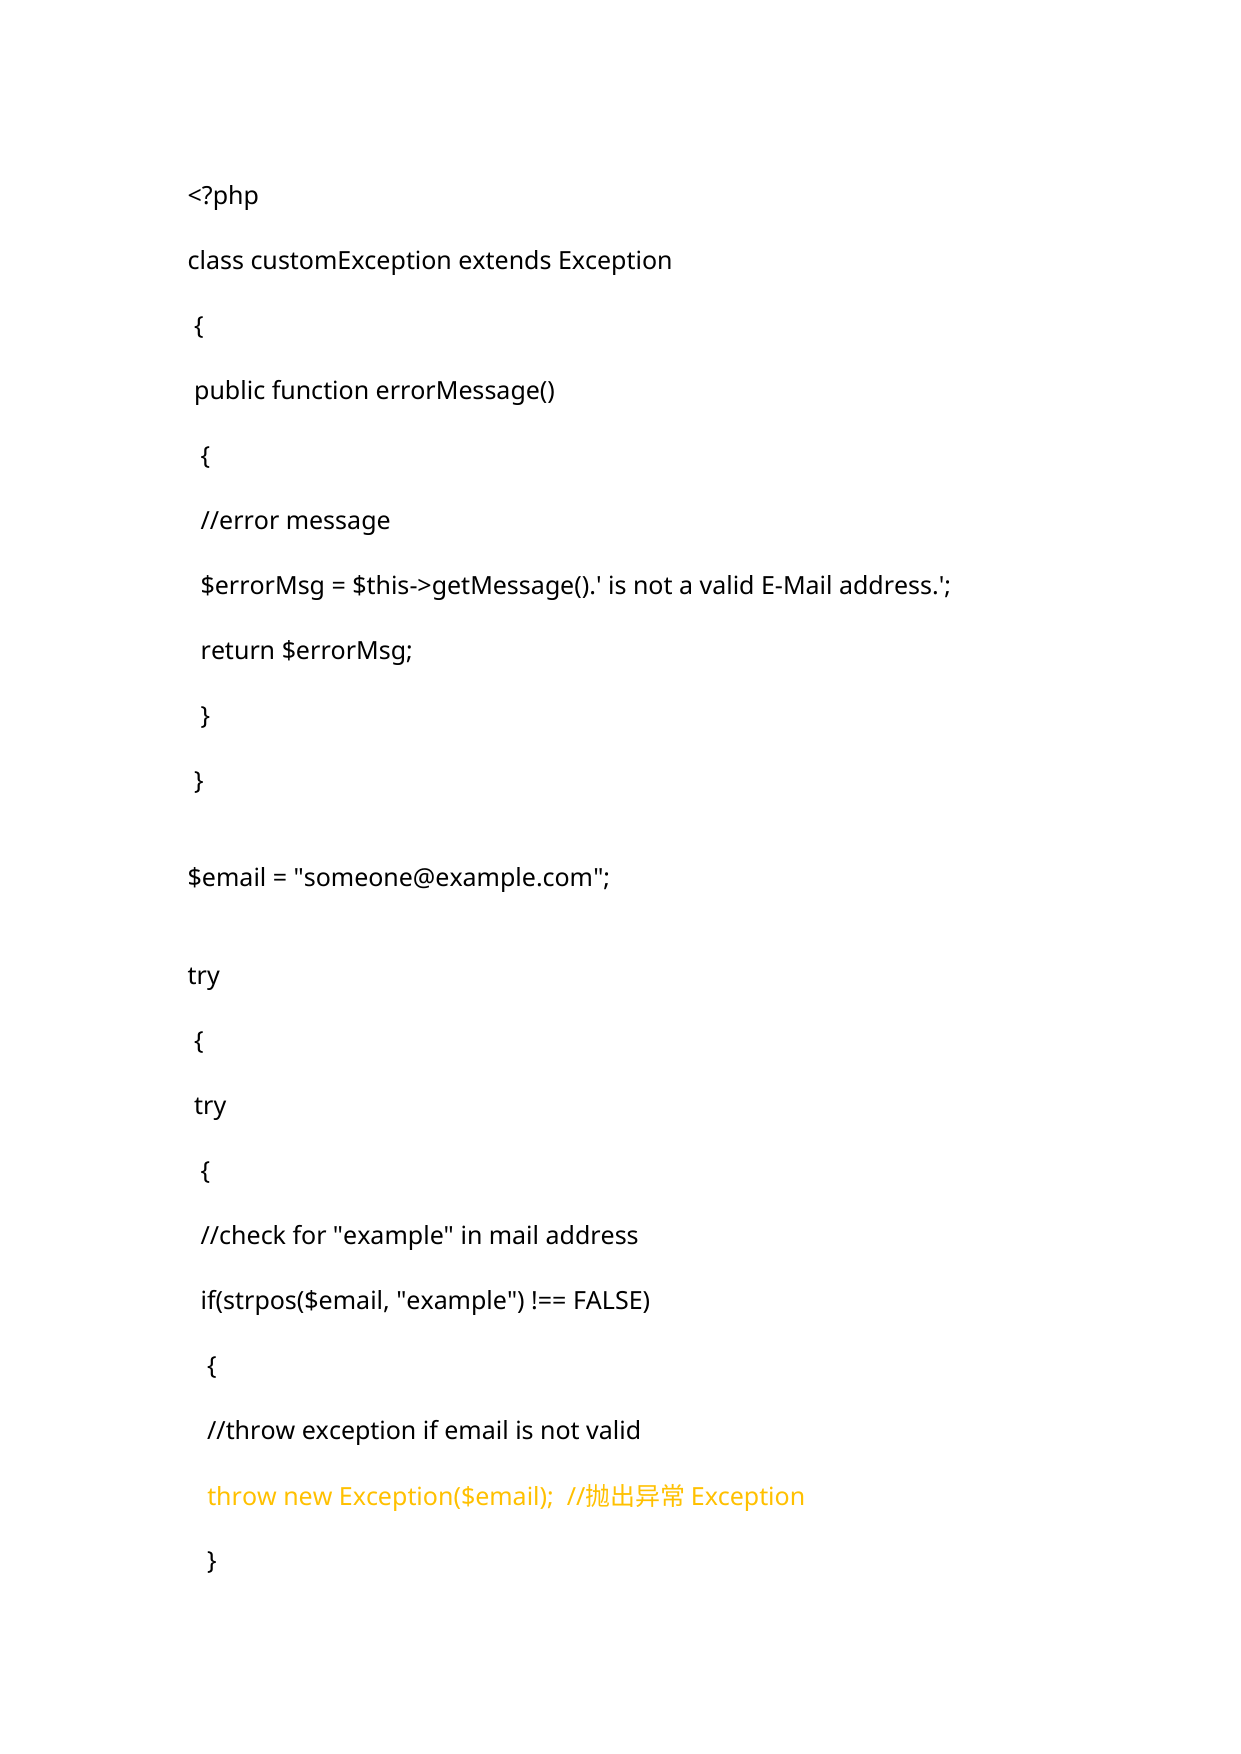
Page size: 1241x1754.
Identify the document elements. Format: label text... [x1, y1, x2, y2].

text public function errorMessage() [187, 357, 1053, 422]
text try [187, 942, 1053, 1007]
text //error message [187, 487, 1053, 552]
text { [187, 1332, 1053, 1397]
text $email = "someone@example.com"; [187, 844, 1053, 909]
text throw new Exception($email); //抛出异常Exception [187, 1462, 1053, 1527]
text class customException extends Exception [187, 227, 1053, 292]
text $errorMsg = $this->getMessage().' is not a valid E-Mail address.'; [187, 552, 1053, 617]
text } [187, 747, 1053, 812]
text //throw exception if email is not valid [187, 1397, 1053, 1462]
text //check for "example" in mail address [187, 1202, 1053, 1267]
text } [187, 1527, 1053, 1592]
text { [187, 292, 1053, 357]
text if(strpos($email, "example") !== FALSE) [187, 1267, 1053, 1332]
text try [187, 1072, 1053, 1137]
text } [187, 682, 1053, 747]
text <?php [187, 162, 1053, 227]
text { [187, 1007, 1053, 1072]
text return $errorMsg; [187, 617, 1053, 682]
text { [187, 1137, 1053, 1202]
text { [187, 422, 1053, 487]
